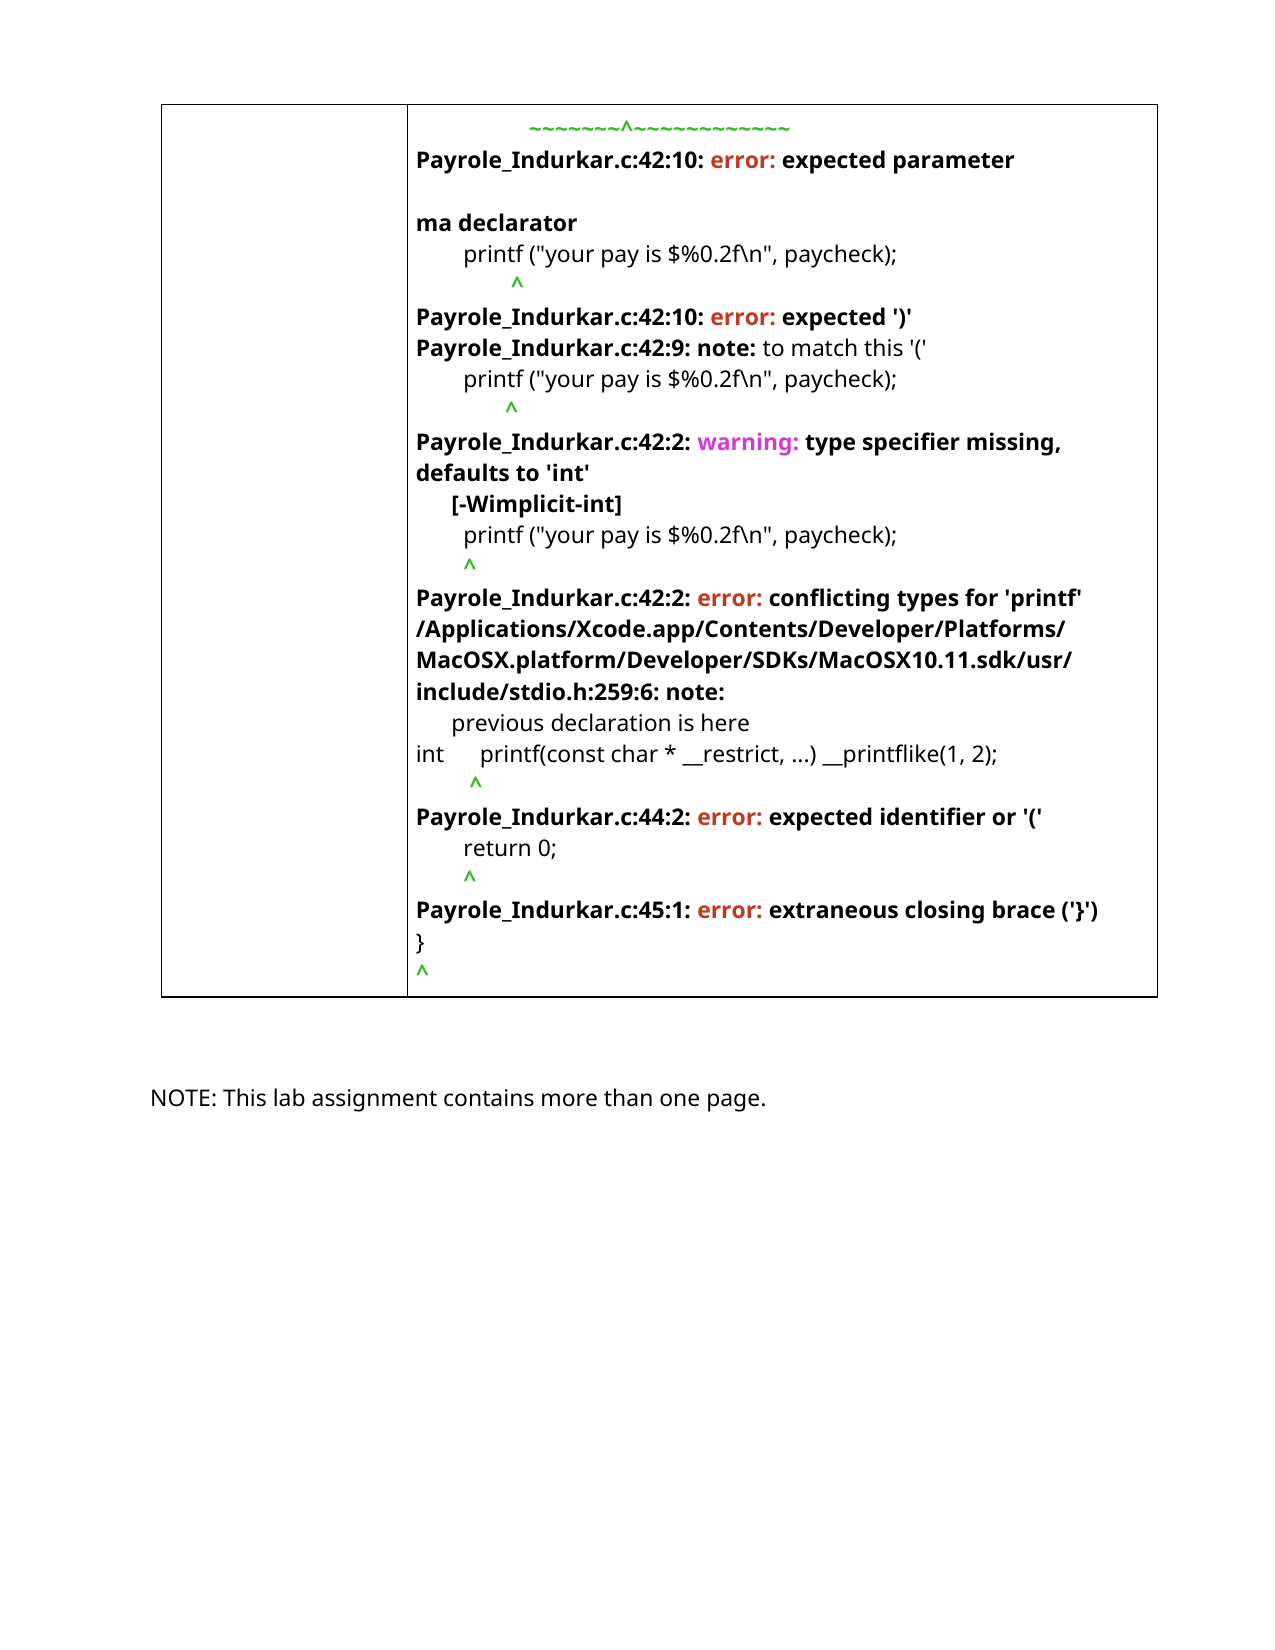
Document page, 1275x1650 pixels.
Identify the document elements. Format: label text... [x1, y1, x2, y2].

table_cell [408, 105, 1157, 996]
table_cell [162, 105, 407, 996]
text NOTE: This lab assignment contains more than one page. [150, 1082, 1125, 1113]
